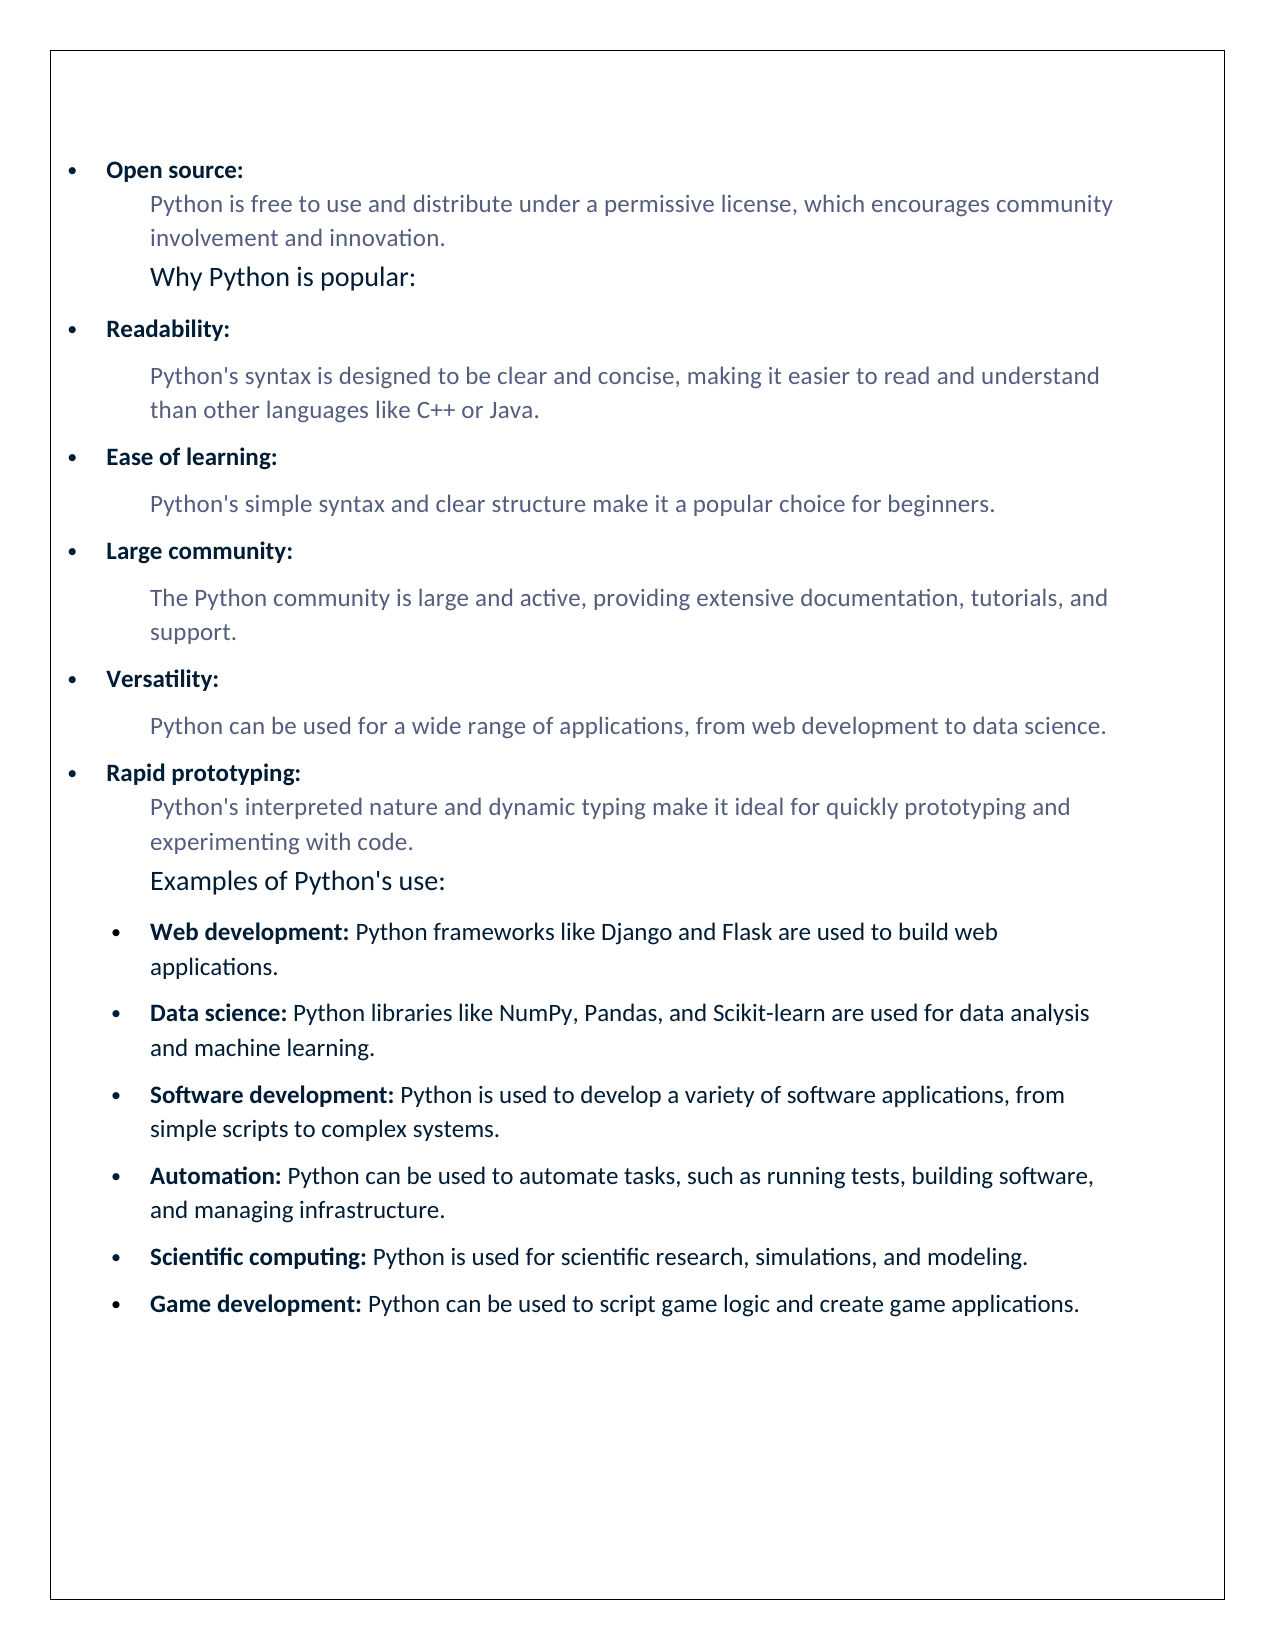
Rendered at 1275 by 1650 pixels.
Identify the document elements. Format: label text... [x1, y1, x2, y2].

list Readability: [69, 309, 1125, 344]
list Scientific computing: Python is used for scientific research, simulations, and modeling. [112, 1237, 1125, 1272]
list Data science: Python libraries like NumPy, Pandas, and Scikit-learn are used for data analysis and machine learning. [112, 994, 1125, 1062]
list Versatility: [69, 659, 1125, 694]
list Ease of learning: [69, 437, 1125, 472]
text Python's interpreted nature and dynamic typing make it ideal for quickly prototyping and experimenting with code. [150, 787, 1125, 856]
text Why Python is popular: [150, 253, 1125, 294]
list Rapid prototyping: [69, 753, 1125, 787]
list Automation: Python can be used to automate tasks, such as running tests, building software, and managing infrastructure. [112, 1156, 1125, 1225]
list Software development: Python is used to develop a variety of software applications, from simple scripts to complex systems. [112, 1075, 1125, 1144]
text Examples of Python's use: [150, 856, 1125, 897]
text Python is free to use and distribute under a permissive license, which encourages community involvement and innovation. [150, 184, 1125, 253]
list Large community: [69, 531, 1125, 566]
list Open source: [69, 150, 1125, 184]
text Python can be used for a wide range of applications, from web development to data science. [150, 706, 1125, 741]
text The Python community is large and active, providing extensive documentation, tutorials, and support. [150, 578, 1125, 647]
text Python's syntax is designed to be clear and concise, making it easier to read and understand than other languages like C++ or Java. [150, 356, 1125, 425]
list Game development: Python can be used to script game logic and create game applications. [112, 1284, 1125, 1319]
text Python's simple syntax and clear structure make it a popular choice for beginners. [150, 484, 1125, 519]
list Web development: Python frameworks like Django and Flask are used to build web applications. [112, 912, 1125, 981]
